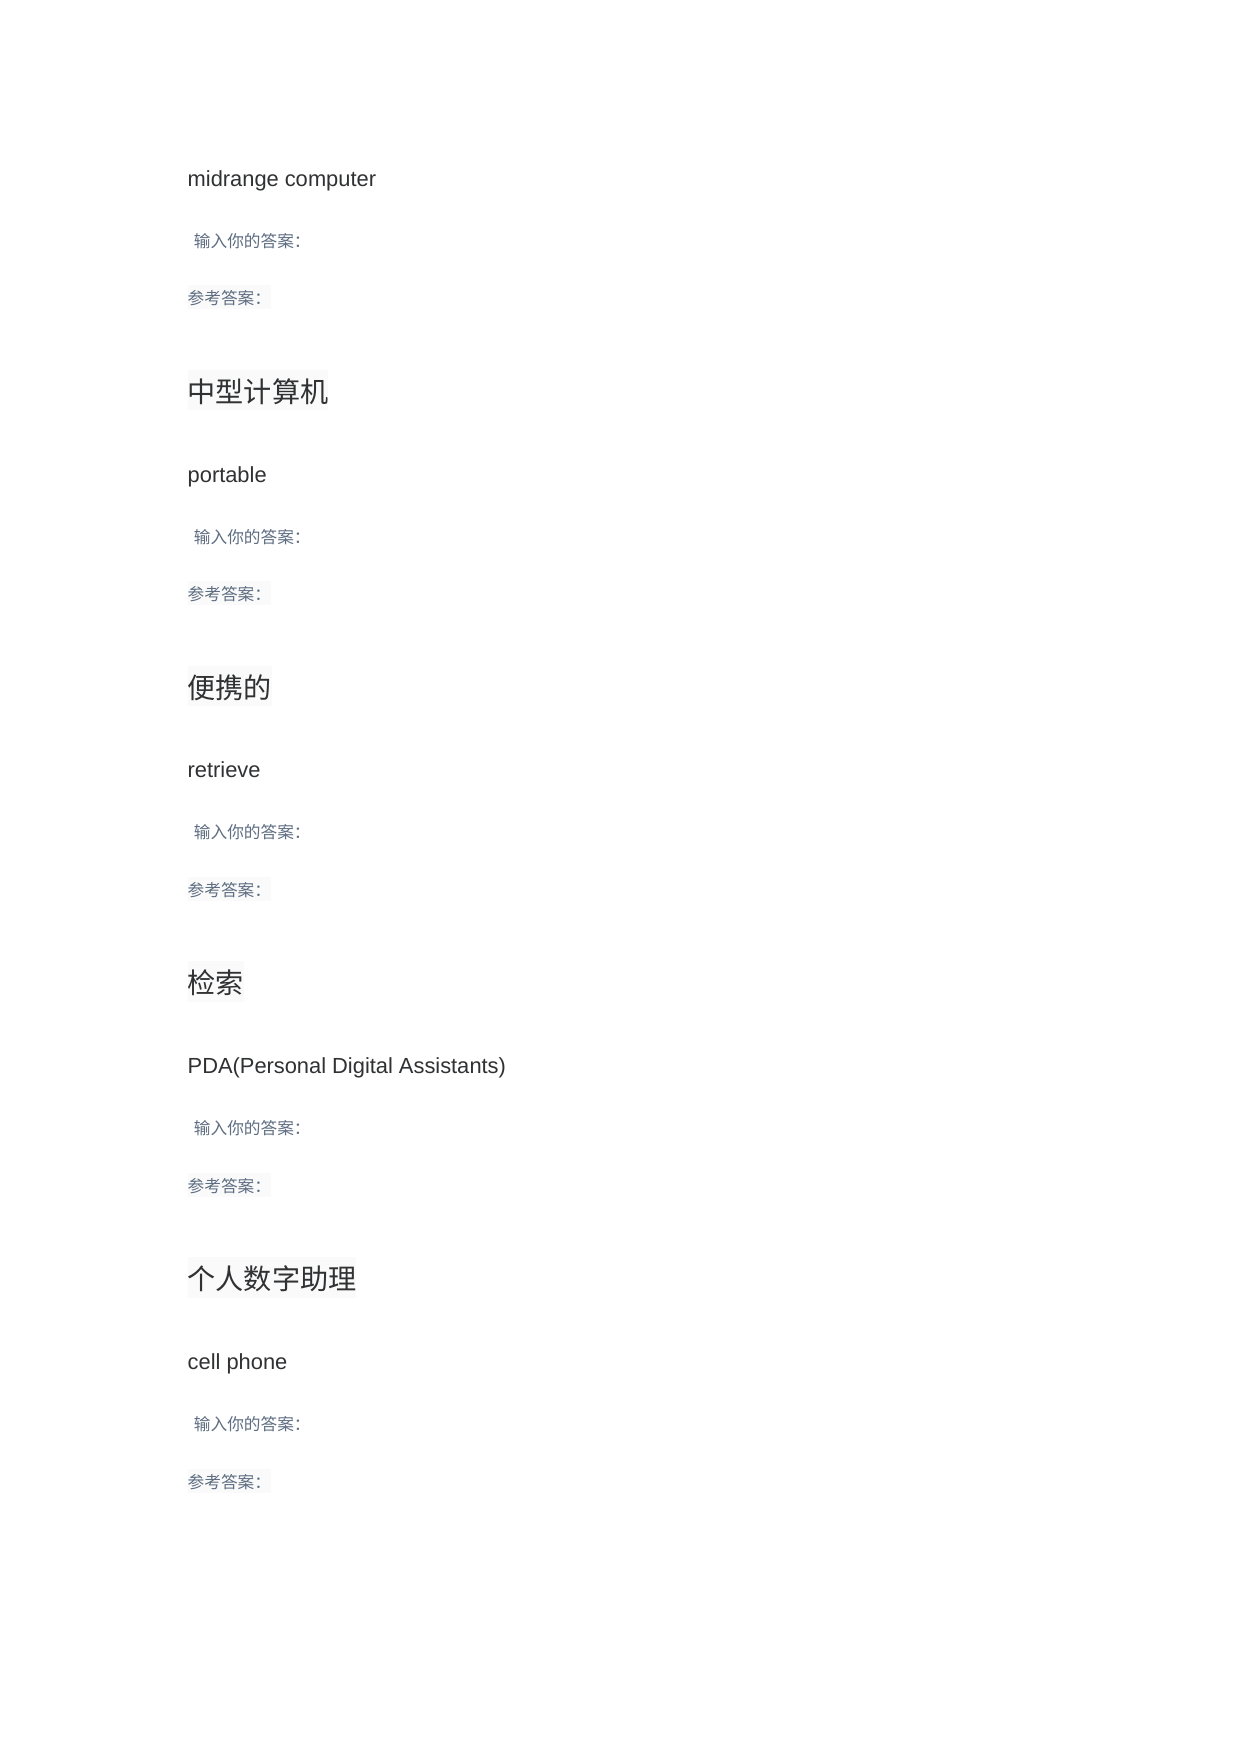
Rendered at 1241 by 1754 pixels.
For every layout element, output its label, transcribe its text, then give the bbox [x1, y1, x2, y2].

text 参考答案： [187, 1464, 1053, 1497]
text retrieve [187, 754, 1053, 786]
text 输入你的答案： [194, 1407, 1053, 1439]
text 个人数字助理 [187, 1245, 1053, 1310]
text 输入你的答案： [194, 815, 1053, 848]
text 输入你的答案： [194, 224, 1053, 256]
text 检索 [187, 949, 1053, 1014]
text 便携的 [187, 653, 1053, 718]
text 参考答案： [187, 281, 1053, 314]
text 中型计算机 [187, 358, 1053, 423]
text PDA(Personal Digital Assistants) [187, 1049, 1053, 1082]
text 参考答案： [187, 577, 1053, 609]
text 参考答案： [187, 873, 1053, 905]
text 输入你的答案： [194, 519, 1053, 552]
text cell phone [187, 1345, 1053, 1378]
text 输入你的答案： [194, 1111, 1053, 1144]
text 参考答案： [187, 1169, 1053, 1201]
text midrange computer [187, 162, 1053, 194]
text portable [187, 458, 1053, 490]
